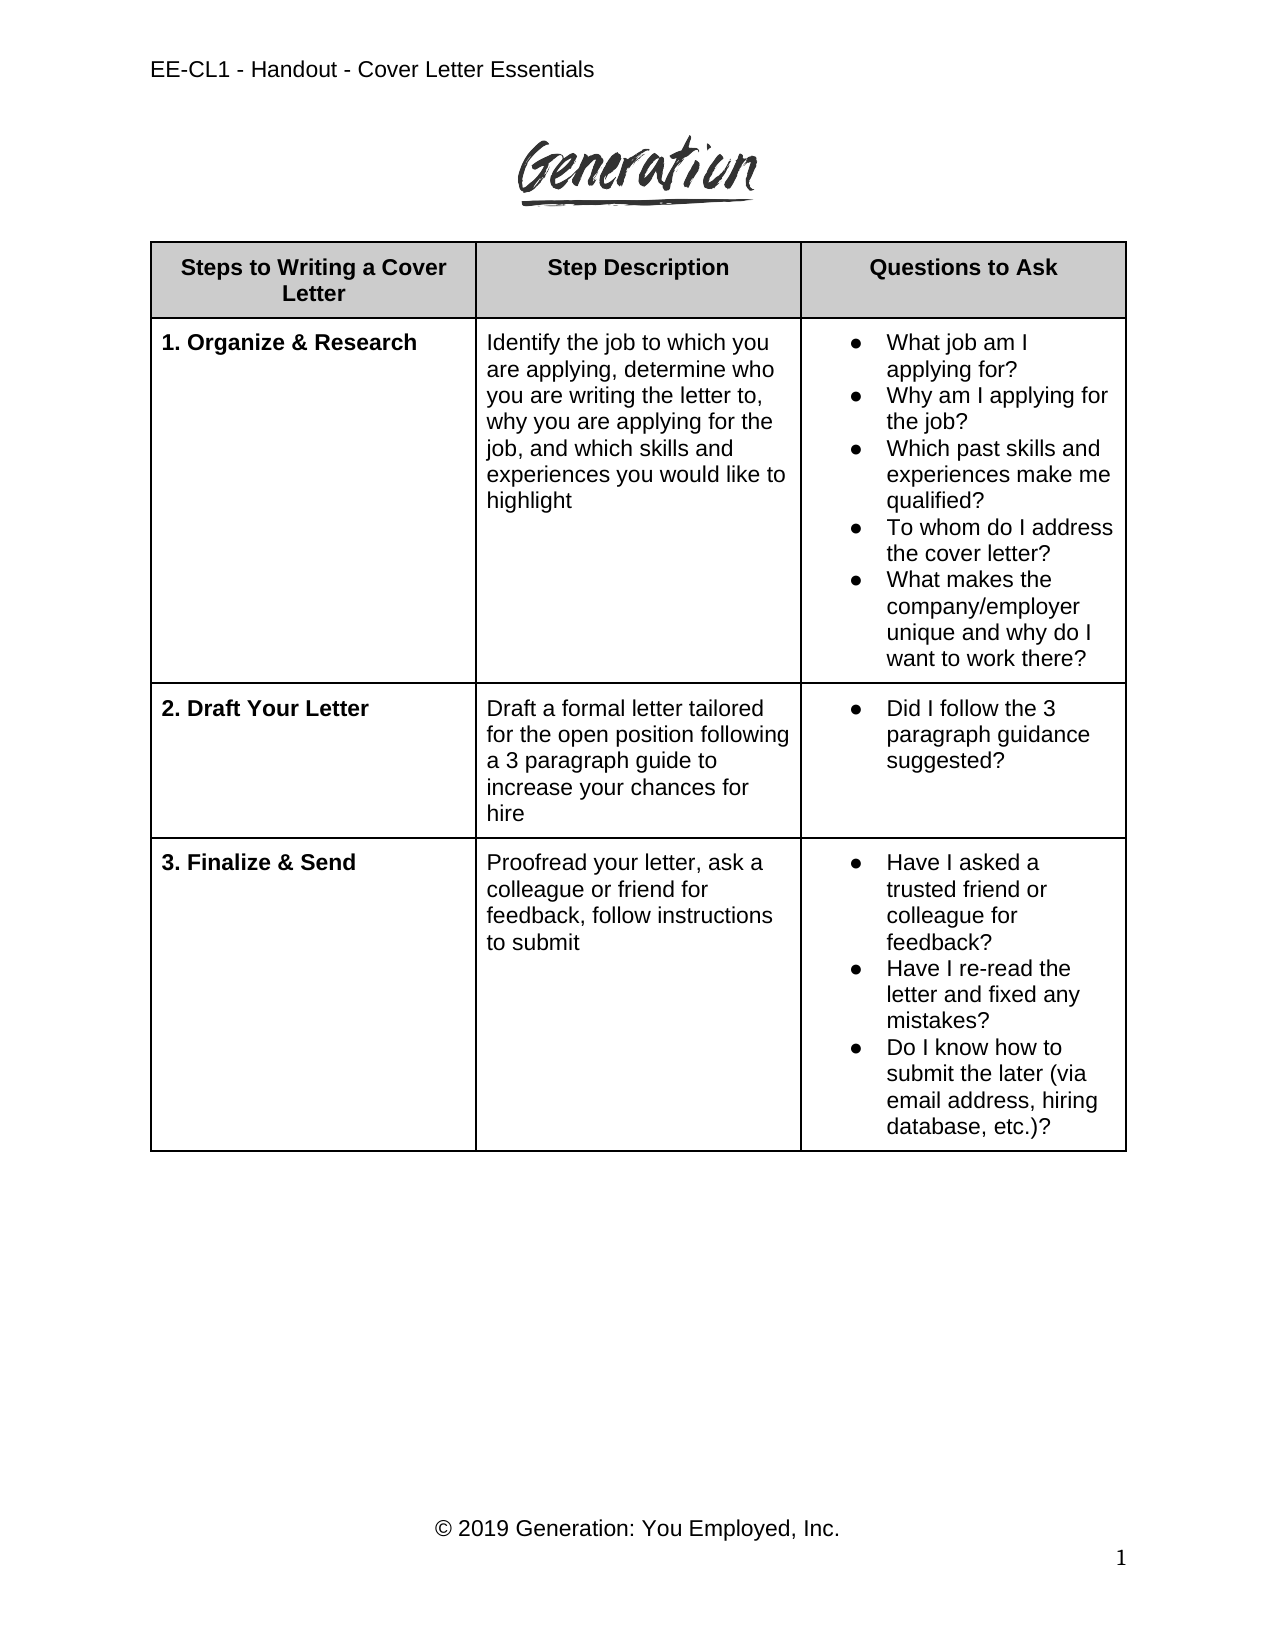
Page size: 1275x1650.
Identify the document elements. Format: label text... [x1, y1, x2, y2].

table_header Step Description [477, 243, 800, 317]
table_cell Draft a formal letter tailored for the open position following a 3 paragraph guide to increase your chances for hire [477, 684, 800, 837]
table_cell 3. Finalize & Send [152, 839, 475, 1150]
table_cell Did I follow the 3 paragraph guidance suggested? [802, 684, 1125, 837]
table_header Questions to Ask [802, 243, 1125, 317]
table_cell Proofread your letter, ask a colleague or friend for feedback, follow instructions to submit [477, 839, 800, 1150]
table_cell Have I asked a trusted friend or colleague for feedback? Have I re-read the letter and fixed any mistakes? Do I know how to submit the later (via email address, hiring database, etc.)? [802, 839, 1125, 1150]
picture [517, 135, 758, 207]
table_cell 1. Organize & Research [152, 319, 475, 682]
table_header Steps to Writing a Cover Letter [152, 243, 475, 317]
table_cell 2. Draft Your Letter [152, 684, 475, 837]
table_cell What job am I applying for? Why am I applying for the job? Which past skills and experiences make me qualified? To whom do I address the cover letter? What makes the company/employer unique and why do I want to work there? [802, 319, 1125, 682]
table_cell Identify the job to which you are applying, determine who you are writing the letter to, why you are applying for the job, and which skills and experiences you would like to highlight [477, 319, 800, 682]
